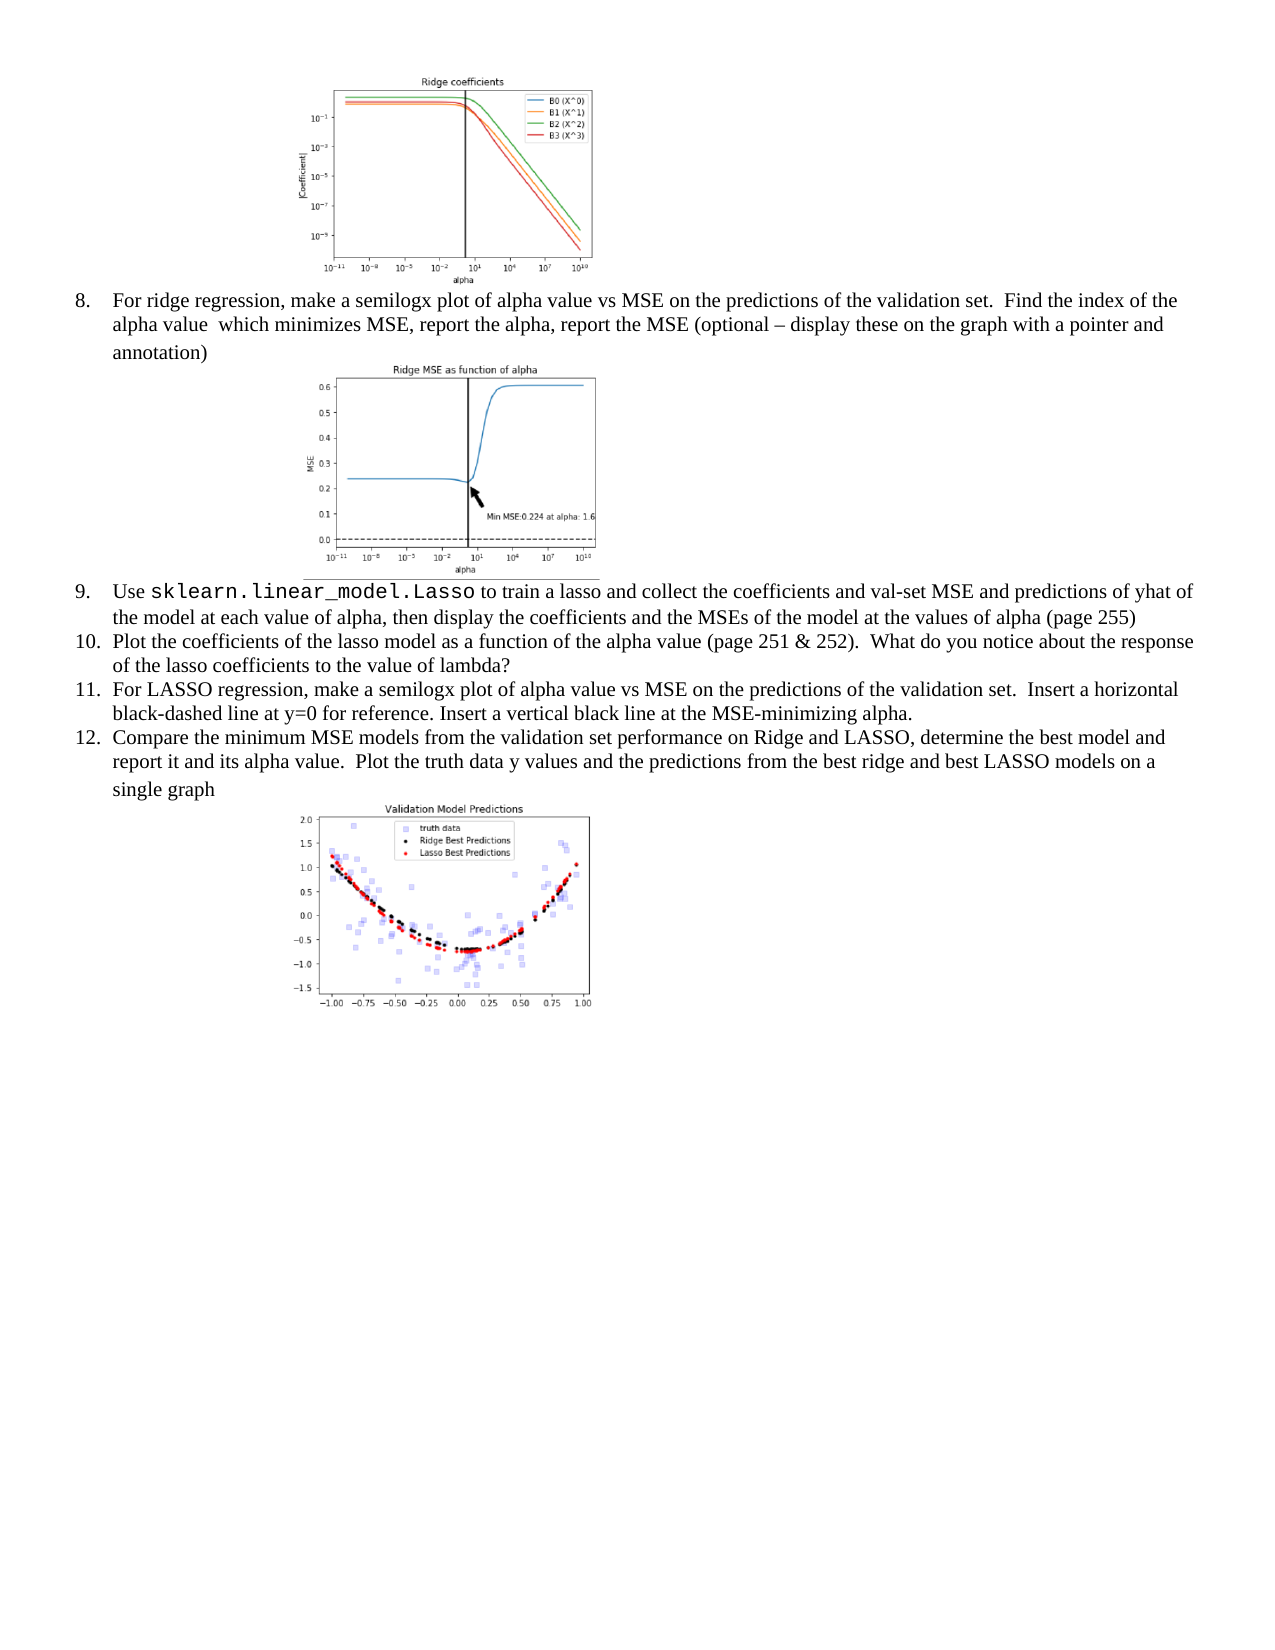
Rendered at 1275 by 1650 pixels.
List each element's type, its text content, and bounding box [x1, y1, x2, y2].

list Compare the minimum MSE models from the validation set performance on Ridge and LASSO, determine the best model and report it and its alpha value. Plot the truth data y values and the predictions from the best ridge and best LASSO models on a single graph [75, 725, 1200, 802]
list Plot the coefficients of the lasso model as a function of the alpha value (page 251 & 252). What do you notice about the response of the lasso coefficients to the value of lambda? [75, 629, 1200, 677]
list For ridge regression, make a semilogx plot of alpha value vs MSE on the predictions of the validation set. Find the index of the alpha value which minimizes MSE, report the alpha, report the MSE (optional – display these on the graph with a pointer and annotation) [75, 75, 1200, 364]
picture [303, 361, 600, 580]
list Use sklearn.linear_model.Lasso to train a lasso and collect the coefficients and val-set MSE and predictions of yhat of the model at each value of alpha, then display the coefficients and the MSEs of the model at the values of alpha (page 255) [75, 364, 1200, 629]
picture [294, 74, 596, 288]
picture [289, 801, 596, 1011]
list For LASSO regression, make a semilogx plot of alpha value vs MSE on the predictions of the validation set. Insert a horizontal black-dashed line at y=0 for reference. Insert a vertical black line at the MSE-minimizing alpha. [75, 677, 1200, 725]
